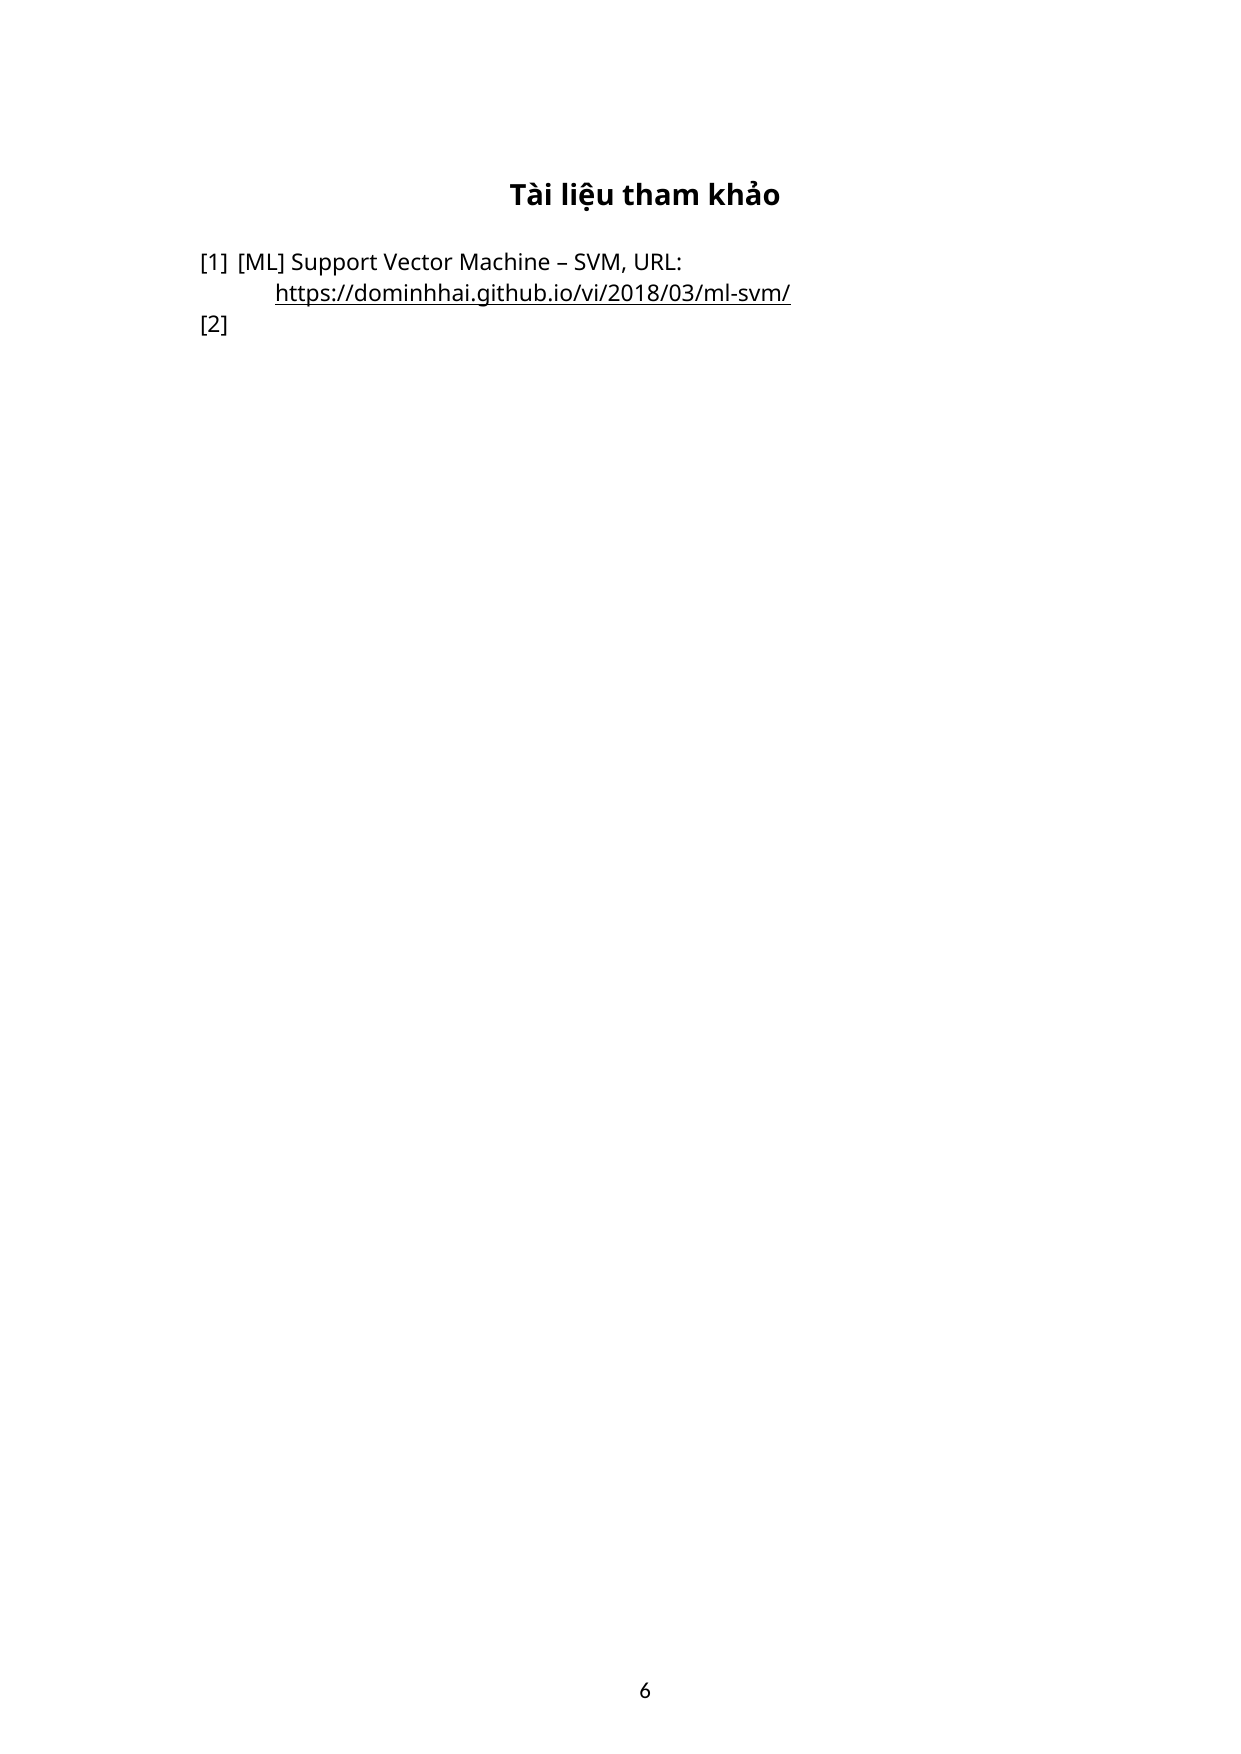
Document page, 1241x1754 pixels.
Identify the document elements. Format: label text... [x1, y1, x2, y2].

title Tài liệu tham khảo [200, 174, 1090, 213]
list [ML] Support Vector Machine – SVM, URL: https://dominhhai.github.io/vi/2018/03/ml-svm/ [200, 246, 1090, 308]
